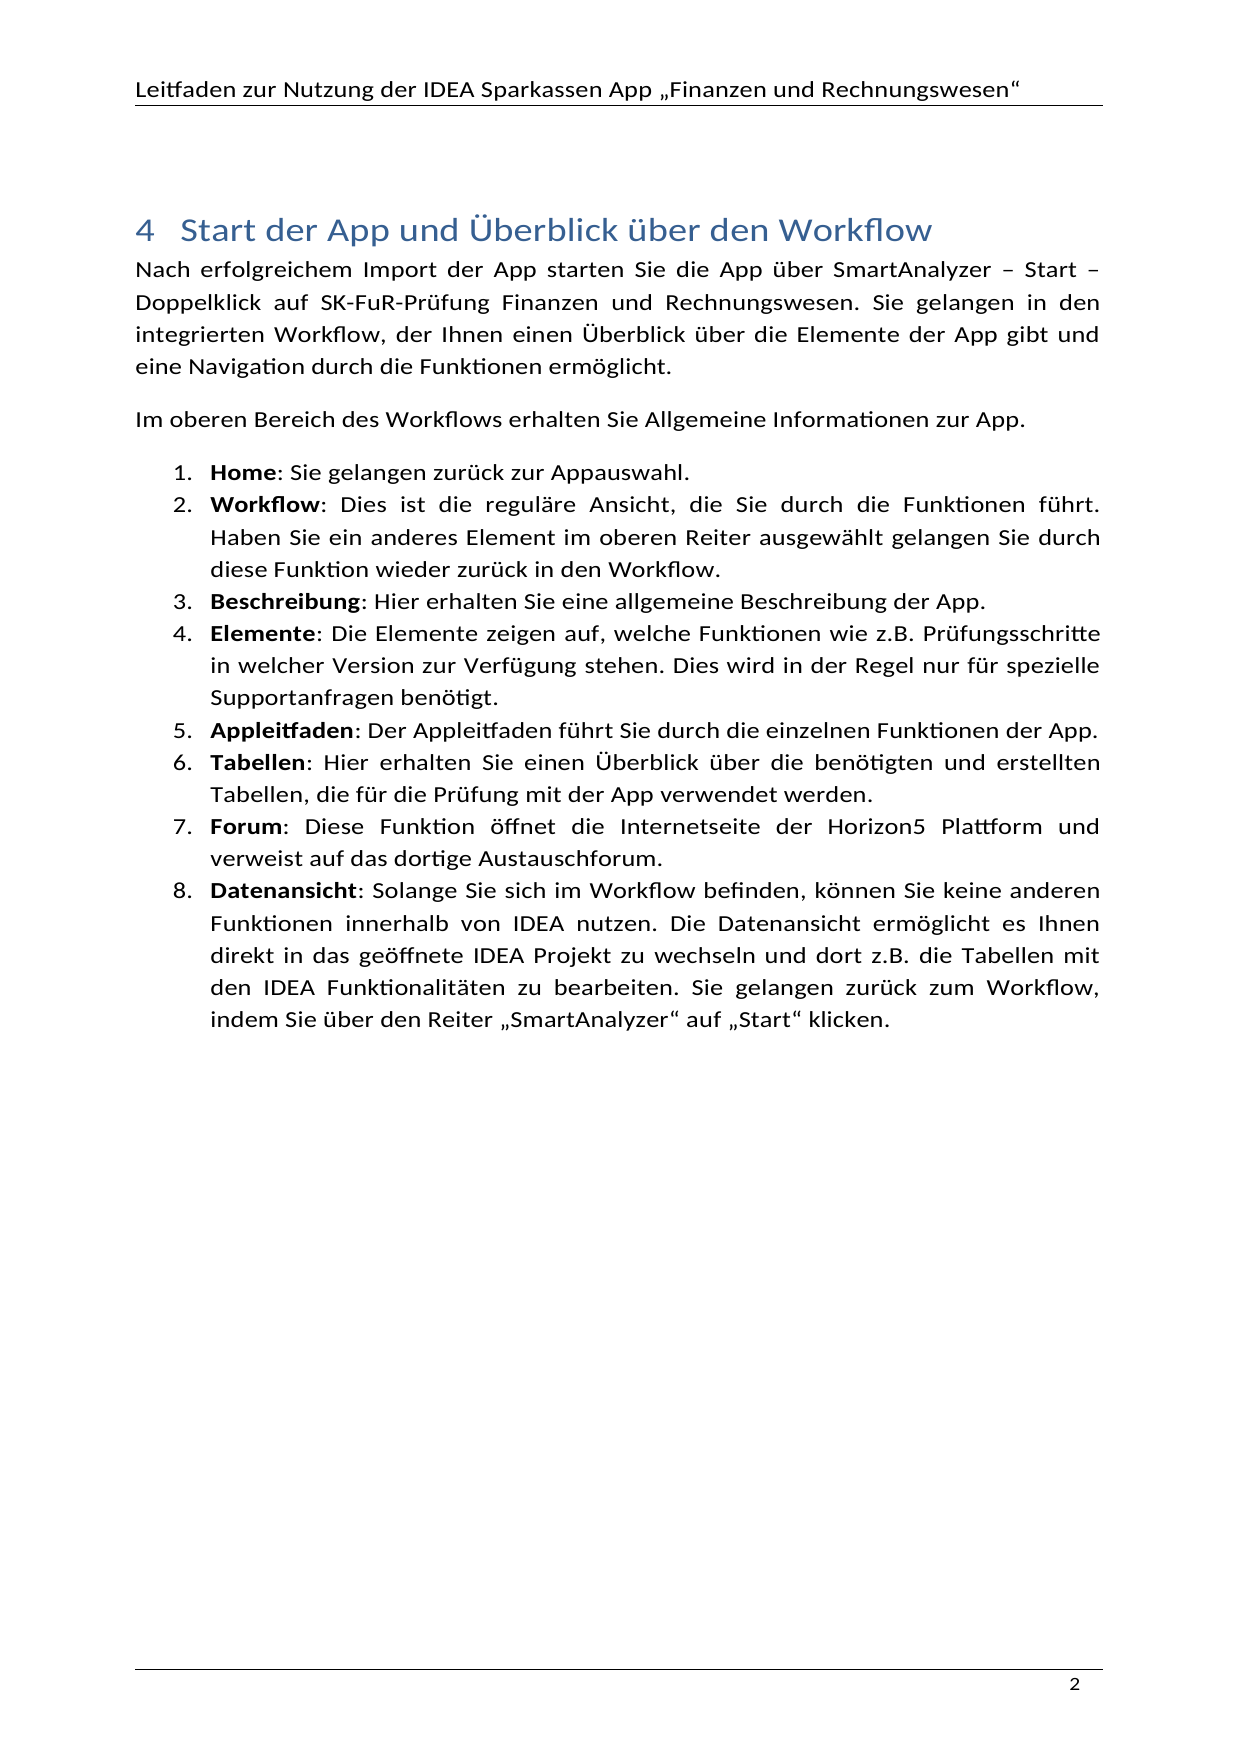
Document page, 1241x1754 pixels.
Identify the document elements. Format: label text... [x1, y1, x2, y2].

list Elemente: Die Elemente zeigen auf, welche Funktionen wie z.B. Prüfungsschritte in welcher Version zur Verfügung stehen. Dies wird in der Regel nur für spezielle Supportanfragen benötigt. [173, 619, 1103, 712]
list Beschreibung: Hier erhalten Sie eine allgemeine Beschreibung der App. [173, 587, 1103, 615]
text Nach erfolgreichem Import der App starten Sie die App über SmartAnalyzer – Start – Doppelklick auf SK-FuR-Prüfung Finanzen und Rechnungswesen. Sie gelangen in den integrierten Workflow, der Ihnen einen Überblick über die Elemente der App gibt und eine Navigation durch die Funktionen ermöglicht. [135, 256, 1103, 380]
list Tabellen: Hier erhalten Sie einen Überblick über die benötigten und erstellten Tabellen, die für die Prüfung mit der App verwendet werden. [173, 748, 1103, 808]
list Forum: Diese Funktion öffnet die Internetseite der Horizon5 Plattform und verweist auf das dortige Austauschforum. [173, 812, 1103, 872]
list Datenansicht: Solange Sie sich im Workflow befinden, können Sie keine anderen Funktionen innerhalb von IDEA nutzen. Die Datenansicht ermöglicht es Ihnen direkt in das geöffnete IDEA Projekt zu wechseln und dort z.B. die Tabellen mit den IDEA Funktionalitäten zu bearbeiten. Sie gelangen zurück zum Workflow, indem Sie über den Reiter „SmartAnalyzer“ auf „Start“ klicken. [173, 877, 1103, 1033]
list Workflow: Dies ist die reguläre Ansicht, die Sie durch die Funktionen führt. Haben Sie ein anderes Element im oberen Reiter ausgewählt gelangen Sie durch diese Funktion wieder zurück in den Workflow. [173, 490, 1103, 583]
list Appleitfaden: Der Appleitfaden führt Sie durch die einzelnen Funktionen der App. [173, 716, 1103, 744]
list Home: Sie gelangen zurück zur Appauswahl. [173, 458, 1103, 486]
text Im oberen Bereich des Workflows erhalten Sie Allgemeine Informationen zur App. [135, 405, 1103, 433]
subtitle Start der App und Überblick über den Workflow [135, 209, 1103, 249]
